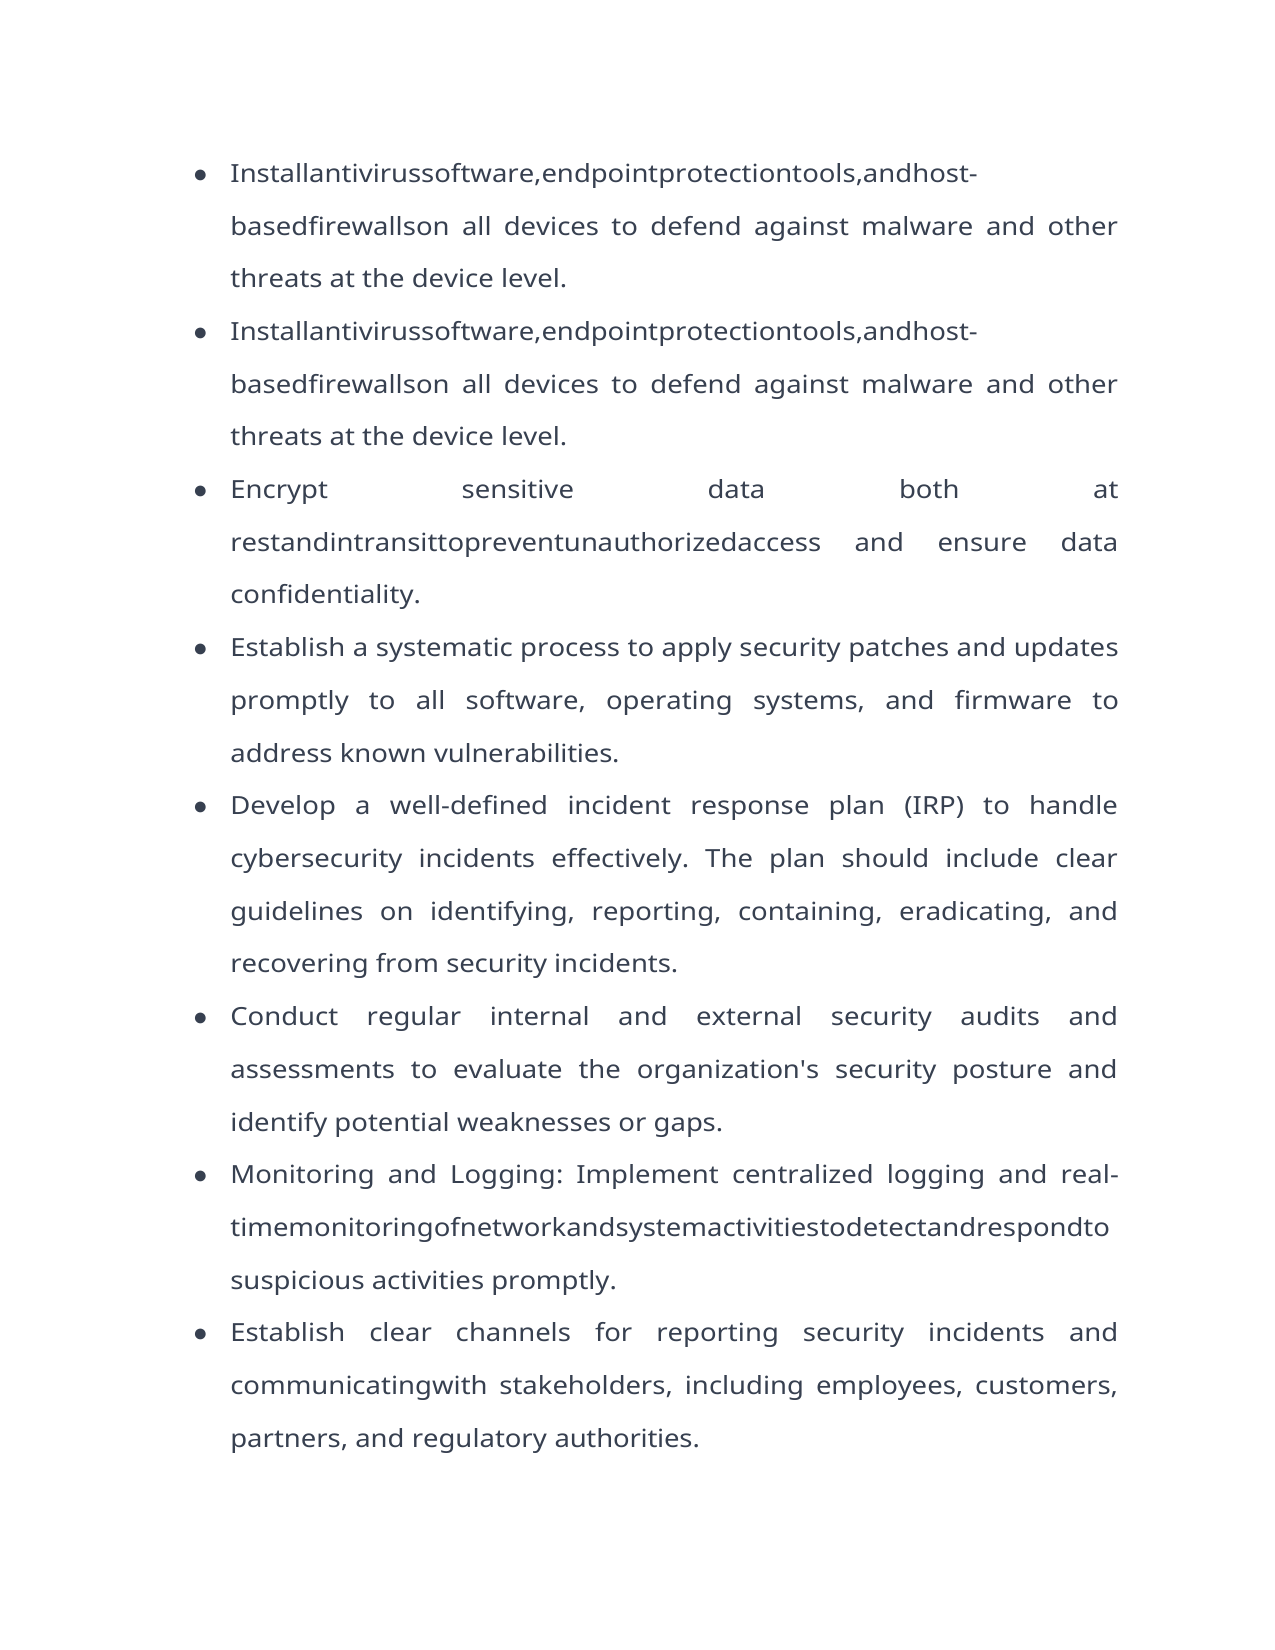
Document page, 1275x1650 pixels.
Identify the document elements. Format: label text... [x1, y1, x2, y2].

list Establish clear channels for reporting security incidents and communicatingwith stakeholders, including employees, customers, partners, and regulatory authorities. [193, 1315, 1119, 1454]
list Encrypt sensitive data both at restandintransittopreventunauthorizedaccess and ensure data confidentiality. [193, 472, 1119, 611]
list Installantivirussoftware,endpointprotectiontools,andhost-basedfirewallson all devices to defend against malware and other threats at the device level. [193, 156, 1119, 295]
list Conduct regular internal and external security audits and assessments to evaluate the organization's security posture and identify potential weaknesses or gaps. [193, 999, 1119, 1138]
list Develop a well-defined incident response plan (IRP) to handle cybersecurity incidents effectively. The plan should include clear guidelines on identifying, reporting, containing, eradicating, and recovering from security incidents. [193, 788, 1119, 980]
list Installantivirussoftware,endpointprotectiontools,andhost-basedfirewallson all devices to defend against malware and other threats at the device level. [193, 314, 1119, 453]
list Monitoring and Logging: Implement centralized logging and real-timemonitoringofnetworkandsystemactivitiestodetectandrespondtosuspicious activities promptly. [193, 1157, 1120, 1296]
list Establish a systematic process to apply security patches and updates promptly to all software, operating systems, and firmware to address known vulnerabilities. [193, 630, 1120, 769]
